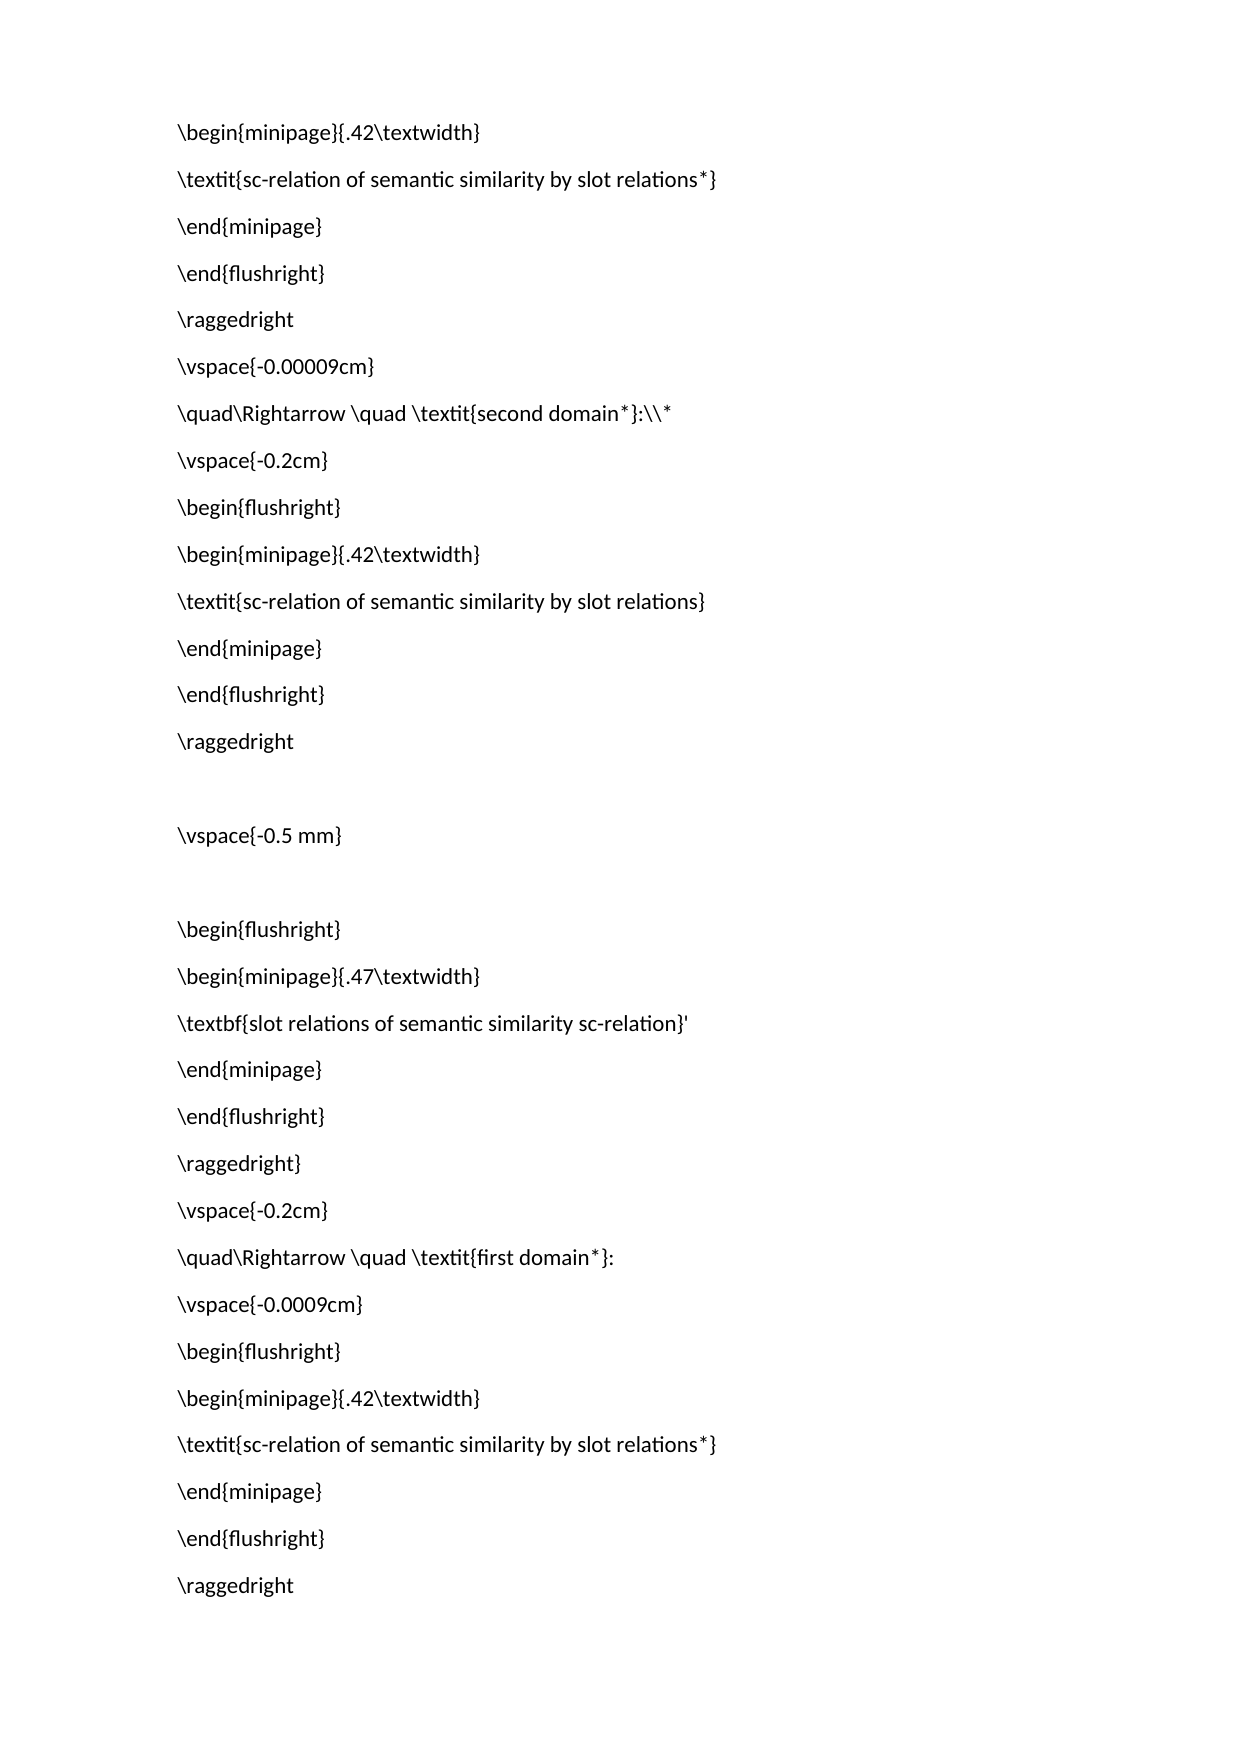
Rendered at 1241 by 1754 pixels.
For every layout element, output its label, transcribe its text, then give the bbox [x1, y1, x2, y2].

text \vspace{-0.2cm} [177, 446, 1152, 474]
text \begin{minipage}{.42\textwidth} [177, 118, 1152, 146]
text \raggedright [177, 727, 1152, 756]
text \quad\Rightarrow \quad \textit{second domain*}:\\* [177, 399, 1152, 427]
text \end{minipage} [177, 212, 1152, 240]
text \end{flushright} [177, 1524, 1152, 1552]
text \begin{flushright} [177, 493, 1152, 521]
text \raggedright [177, 1571, 1152, 1599]
text \begin{flushright} [177, 1337, 1152, 1365]
text \vspace{-0.2cm} [177, 1196, 1152, 1224]
text \textbf{slot relations of semantic similarity sc-relation}' [177, 1009, 1152, 1037]
text \end{minipage} [177, 634, 1152, 662]
text \begin{minipage}{.47\textwidth} [177, 962, 1152, 990]
text \vspace{-0.0009cm} [177, 1290, 1152, 1318]
text \vspace{-0.5 mm} [177, 821, 1152, 849]
text \end{minipage} [177, 1477, 1152, 1506]
text \end{flushright} [177, 1102, 1152, 1131]
text \textit{sc-relation of semantic similarity by slot relations} [177, 587, 1152, 615]
text \begin{minipage}{.42\textwidth} [177, 1384, 1152, 1412]
text \raggedright [177, 306, 1152, 334]
text \raggedright} [177, 1149, 1152, 1177]
text \quad\Rightarrow \quad \textit{first domain*}: [177, 1243, 1152, 1271]
text \textit{sc-relation of semantic similarity by slot relations*} [177, 165, 1152, 193]
text \vspace{-0.00009cm} [177, 352, 1152, 381]
text \textit{sc-relation of semantic similarity by slot relations*} [177, 1431, 1152, 1459]
text \begin{flushright} [177, 915, 1152, 943]
text \end{flushright} [177, 681, 1152, 709]
text \begin{minipage}{.42\textwidth} [177, 540, 1152, 568]
text \end{flushright} [177, 259, 1152, 287]
text \end{minipage} [177, 1056, 1152, 1084]
